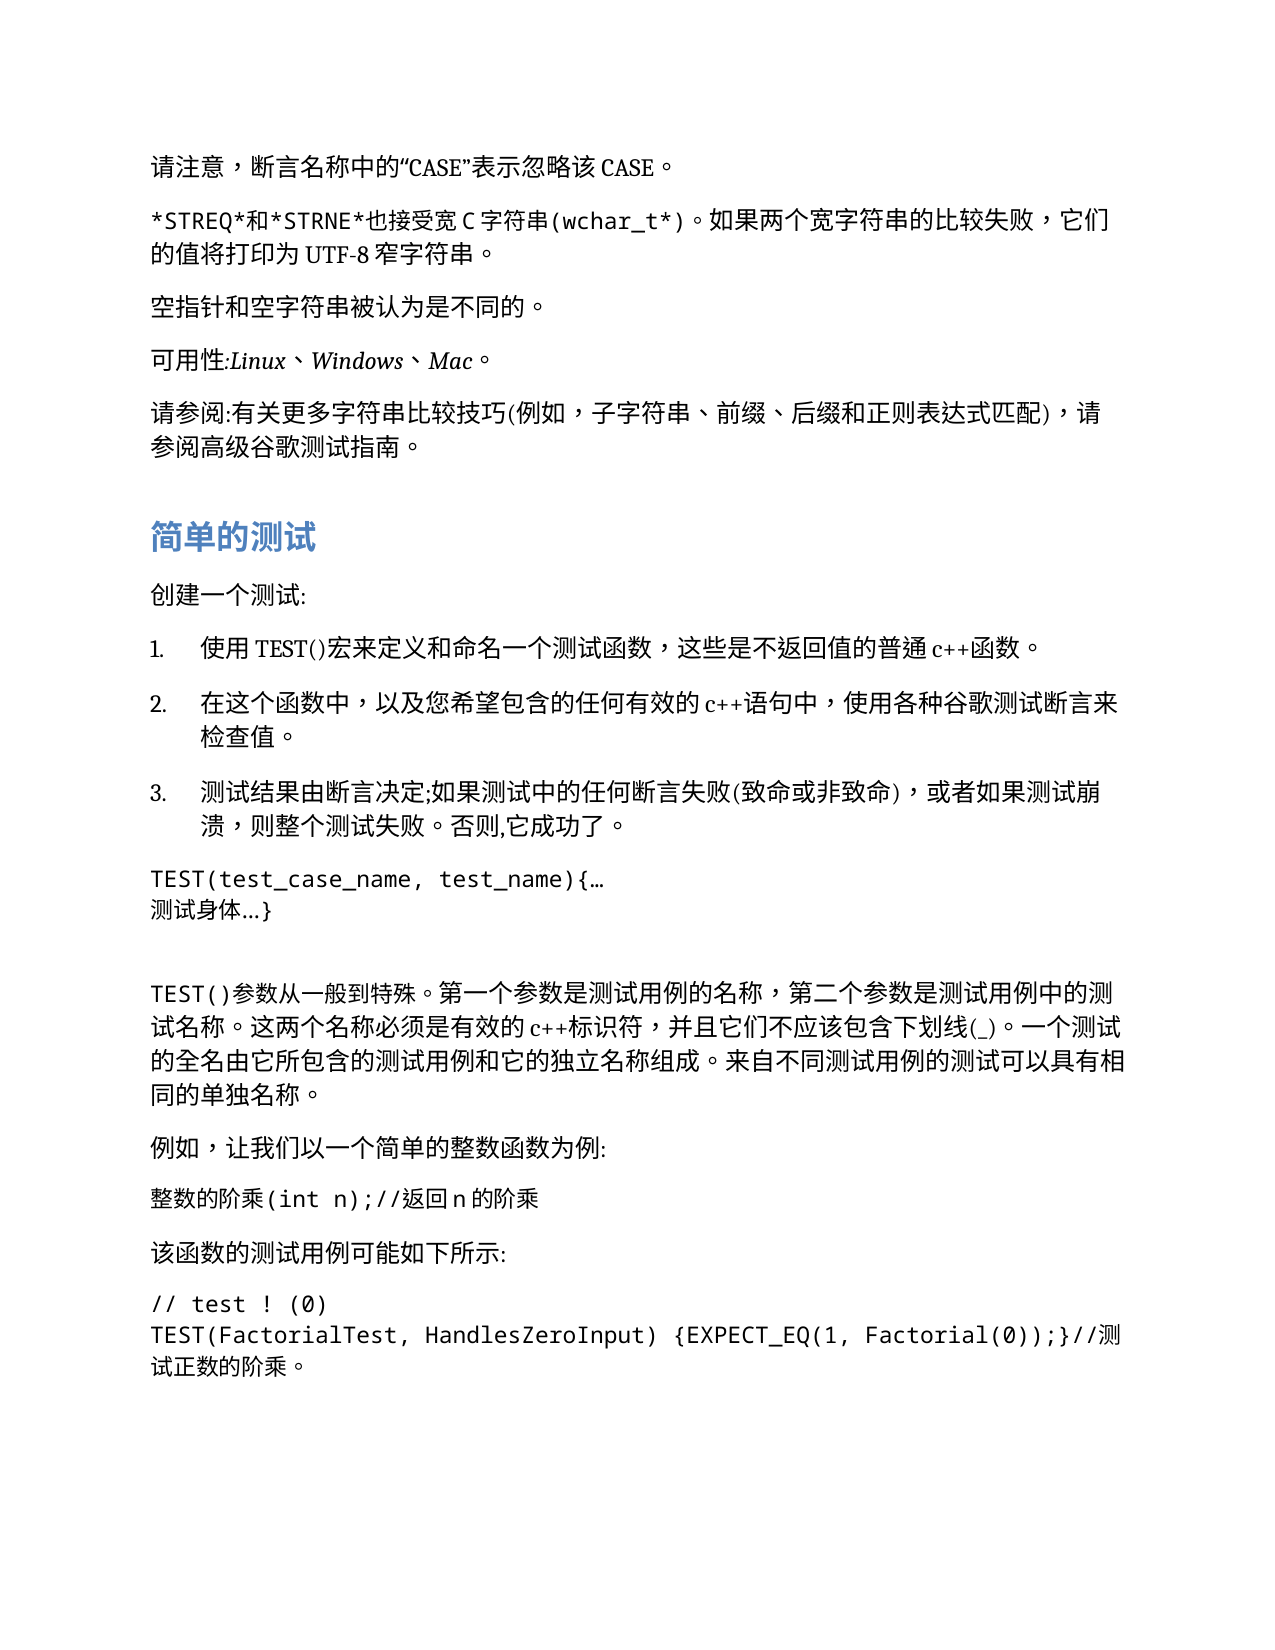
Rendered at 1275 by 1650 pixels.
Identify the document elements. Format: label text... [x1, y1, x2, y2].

text TEST(test_case_name, test_name){… 测试身体…} [150, 863, 1125, 954]
text TEST()参数从一般到特殊。第一个参数是测试用例的名称，第二个参数是测试用例中的测试名称。这两个名称必须是有效的c++标识符，并且它们不应该包含下划线(_)。一个测试的全名由它所包含的测试用例和它的独立名称组成。来自不同测试用例的测试可以具有相同的单独名称。 [150, 975, 1125, 1112]
text 例如，让我们以一个简单的整数函数为例: [150, 1130, 1125, 1164]
text 请注意，断言名称中的“CASE”表示忽略该CASE。 [150, 150, 1125, 184]
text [150, 1288, 1125, 1497]
text *STREQ*和*STRNE*也接受宽C字符串(wchar_t*)。如果两个宽字符串的比较失败，它们的值将打印为UTF-8窄字符串。 [150, 203, 1125, 271]
text 空指针和空字符串被认为是不同的。 [150, 290, 1125, 324]
text 可用性:Linux、Windows、Mac。 [150, 342, 1125, 377]
list 在这个函数中，以及您希望包含的任何有效的c++语句中，使用各种谷歌测试断言来检查值。 [150, 685, 1125, 753]
subtitle 简单的测试 [150, 513, 1125, 559]
text 请参阅:有关更多字符串比较技巧(例如，子字符串、前缀、后缀和正则表达式匹配)，请参阅高级谷歌测试指南。 [150, 395, 1125, 463]
list 测试结果由断言决定;如果测试中的任何断言失败(致命或非致命)，或者如果测试崩溃，则整个测试失败。否则,它成功了。 [150, 774, 1125, 842]
text 整数的阶乘(int n);//返回n的阶乘 [150, 1183, 1125, 1214]
list 使用TEST()宏来定义和命名一个测试函数，这些是不返回值的普通c++函数。 [150, 630, 1125, 664]
text 该函数的测试用例可能如下所示: [150, 1235, 1125, 1269]
text 创建一个测试: [150, 578, 1125, 612]
